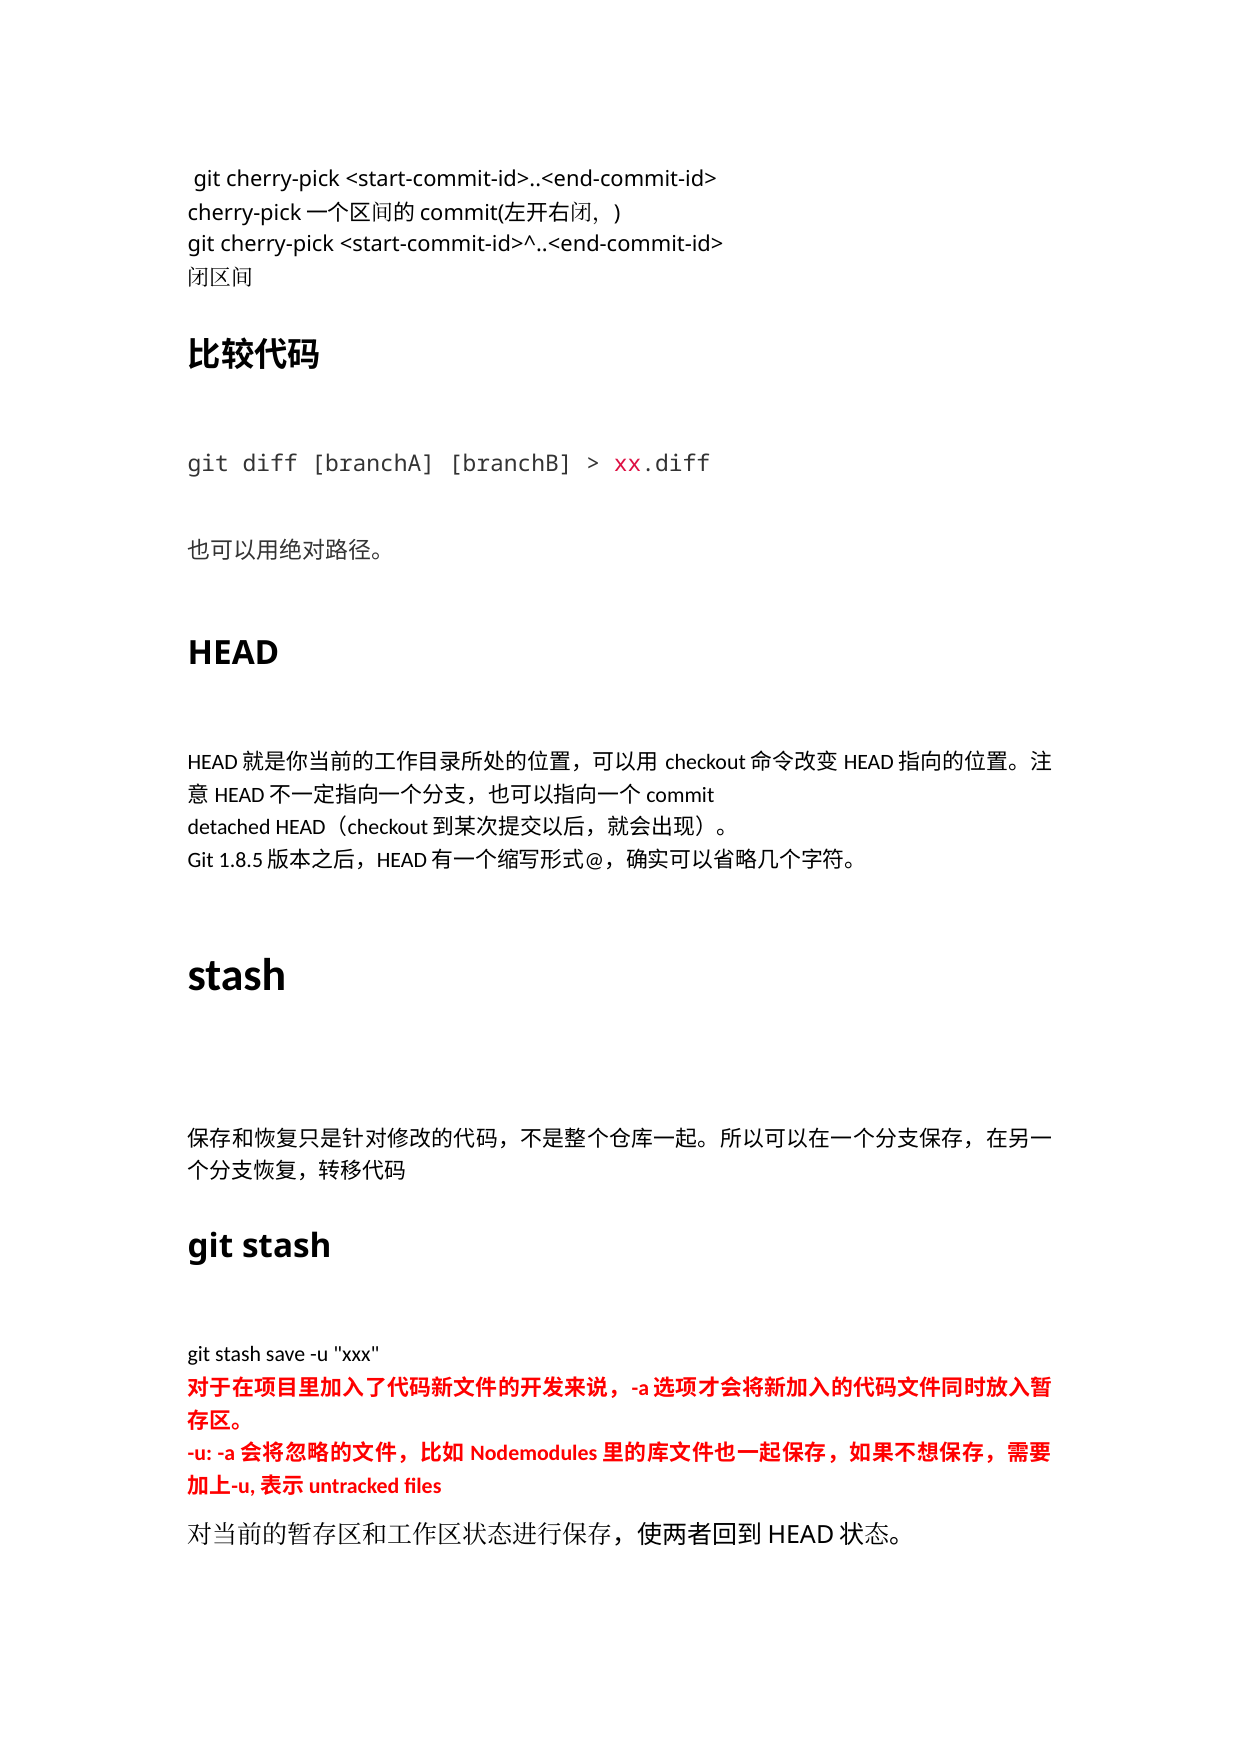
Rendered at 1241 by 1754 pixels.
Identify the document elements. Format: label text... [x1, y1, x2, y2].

text 对于在项目里加入了代码新文件的开发来说，-a选项才会将新加入的代码文件同时放入暂存区。 [187, 1370, 1053, 1435]
text git cherry-pick <start-commit-id>..<end-commit-id> [187, 162, 1053, 194]
text cherry-pick一个区间的commit(左开右闭，) [187, 194, 1053, 227]
text 对当前的暂存区和工作区状态进行保存，使两者回到HEAD状态。 [187, 1500, 1053, 1565]
text Git 1.8.5版本之后，HEAD有一个缩写形式@，确实可以省略几个字符。 [187, 841, 1053, 874]
subtitle 比较代码 [187, 319, 1053, 384]
text git diff [branchA] [branchB] > xx.diff [187, 446, 1053, 479]
text -u: -a会将忽略的文件，比如Nodemodules里的库文件也一起保存，如果不想保存，需要加上-u, 表示untracked files [187, 1435, 1053, 1500]
subtitle git stash [187, 1212, 1053, 1277]
text git stash save -u "xxx" [187, 1337, 1053, 1370]
subtitle stash [187, 942, 1053, 1007]
text 保存和恢复只是针对修改的代码，不是整个仓库一起。所以可以在一个分支保存，在另一个分支恢复，转移代码 [187, 1120, 1053, 1185]
text 也可以用绝对路径。 [187, 516, 1053, 581]
text 闭区间 [187, 259, 1053, 292]
subtitle HEAD [187, 619, 1053, 684]
text git cherry-pick <start-commit-id>^..<end-commit-id> [187, 227, 1053, 259]
text HEAD 就是你当前的工作目录所处的位置，可以用 checkout 命令改变 HEAD 指向的位置。注意 HEAD 不一定指向一个分支，也可以指向一个 commit [187, 744, 1053, 809]
text detached HEAD（checkout到某次提交以后，就会出现）。 [187, 809, 1053, 841]
